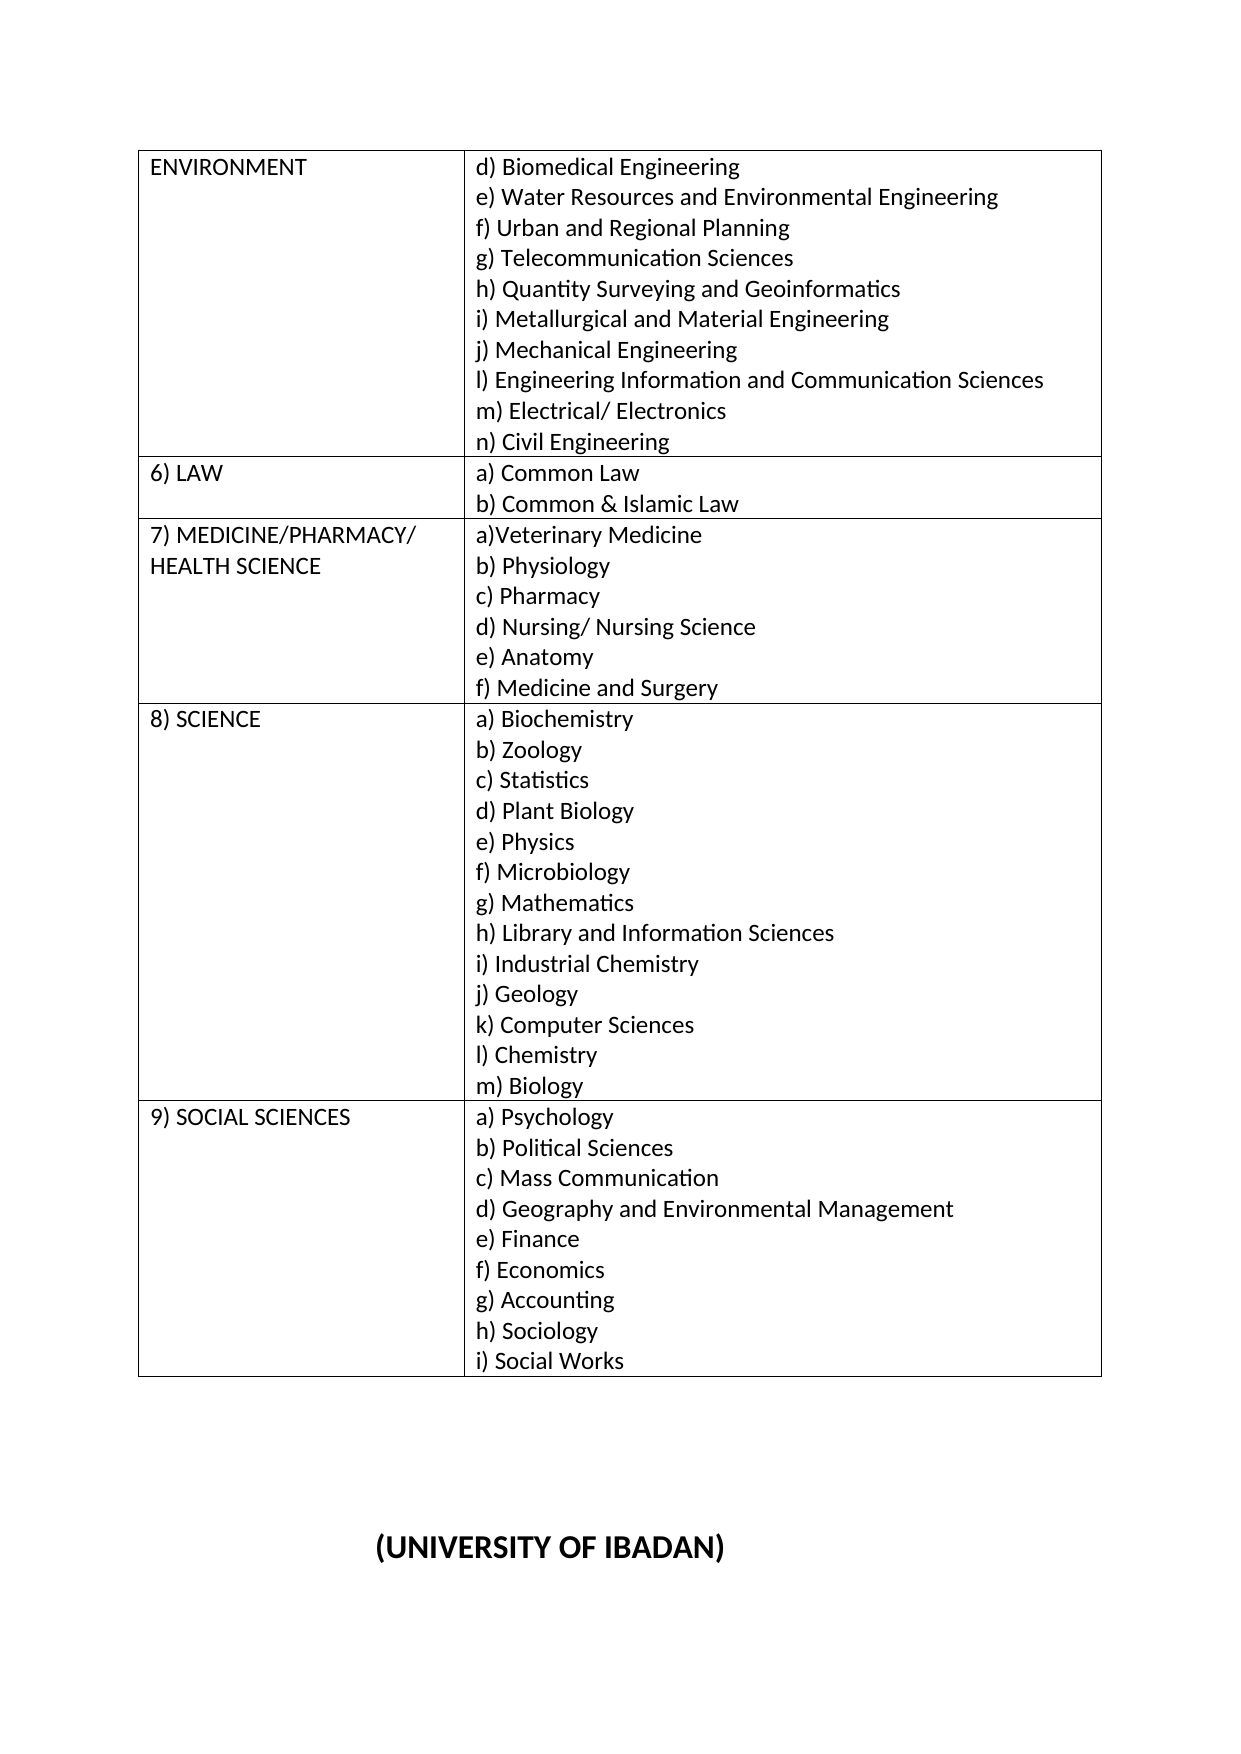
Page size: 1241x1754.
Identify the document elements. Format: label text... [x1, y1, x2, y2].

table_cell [465, 151, 1101, 456]
table_cell 7) MEDICINE/PHARMACY/ HEALTH SCIENCE [139, 519, 464, 702]
table_cell a) Common Law b) Common & Islamic Law [465, 457, 1101, 518]
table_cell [139, 151, 464, 456]
table_cell a) Biochemistry b) Zoology c) Statistics d) Plant Biology e) Physics f) Microbiology g) Mathematics h) Library and Information Sciences i) Industrial Chemistry j) Geology k) Computer Sciences l) Chemistry m) Biology [465, 704, 1101, 1100]
table_cell 6) LAW [139, 457, 464, 518]
table_cell a) Psychology b) Political Sciences c) Mass Communication d) Geography and Environmental Management e) Finance f) Economics g) Accounting h) Sociology i) Social Works [465, 1101, 1101, 1376]
table_cell 9) SOCIAL SCIENCES [139, 1101, 464, 1376]
table_cell a)Veterinary Medicine b) Physiology c) Pharmacy d) Nursing/ Nursing Science e) Anatomy f) Medicine and Surgery [465, 519, 1101, 702]
text (UNIVERSITY OF IBADAN) [150, 1526, 1090, 1567]
table_cell 8) SCIENCE [139, 704, 464, 1100]
